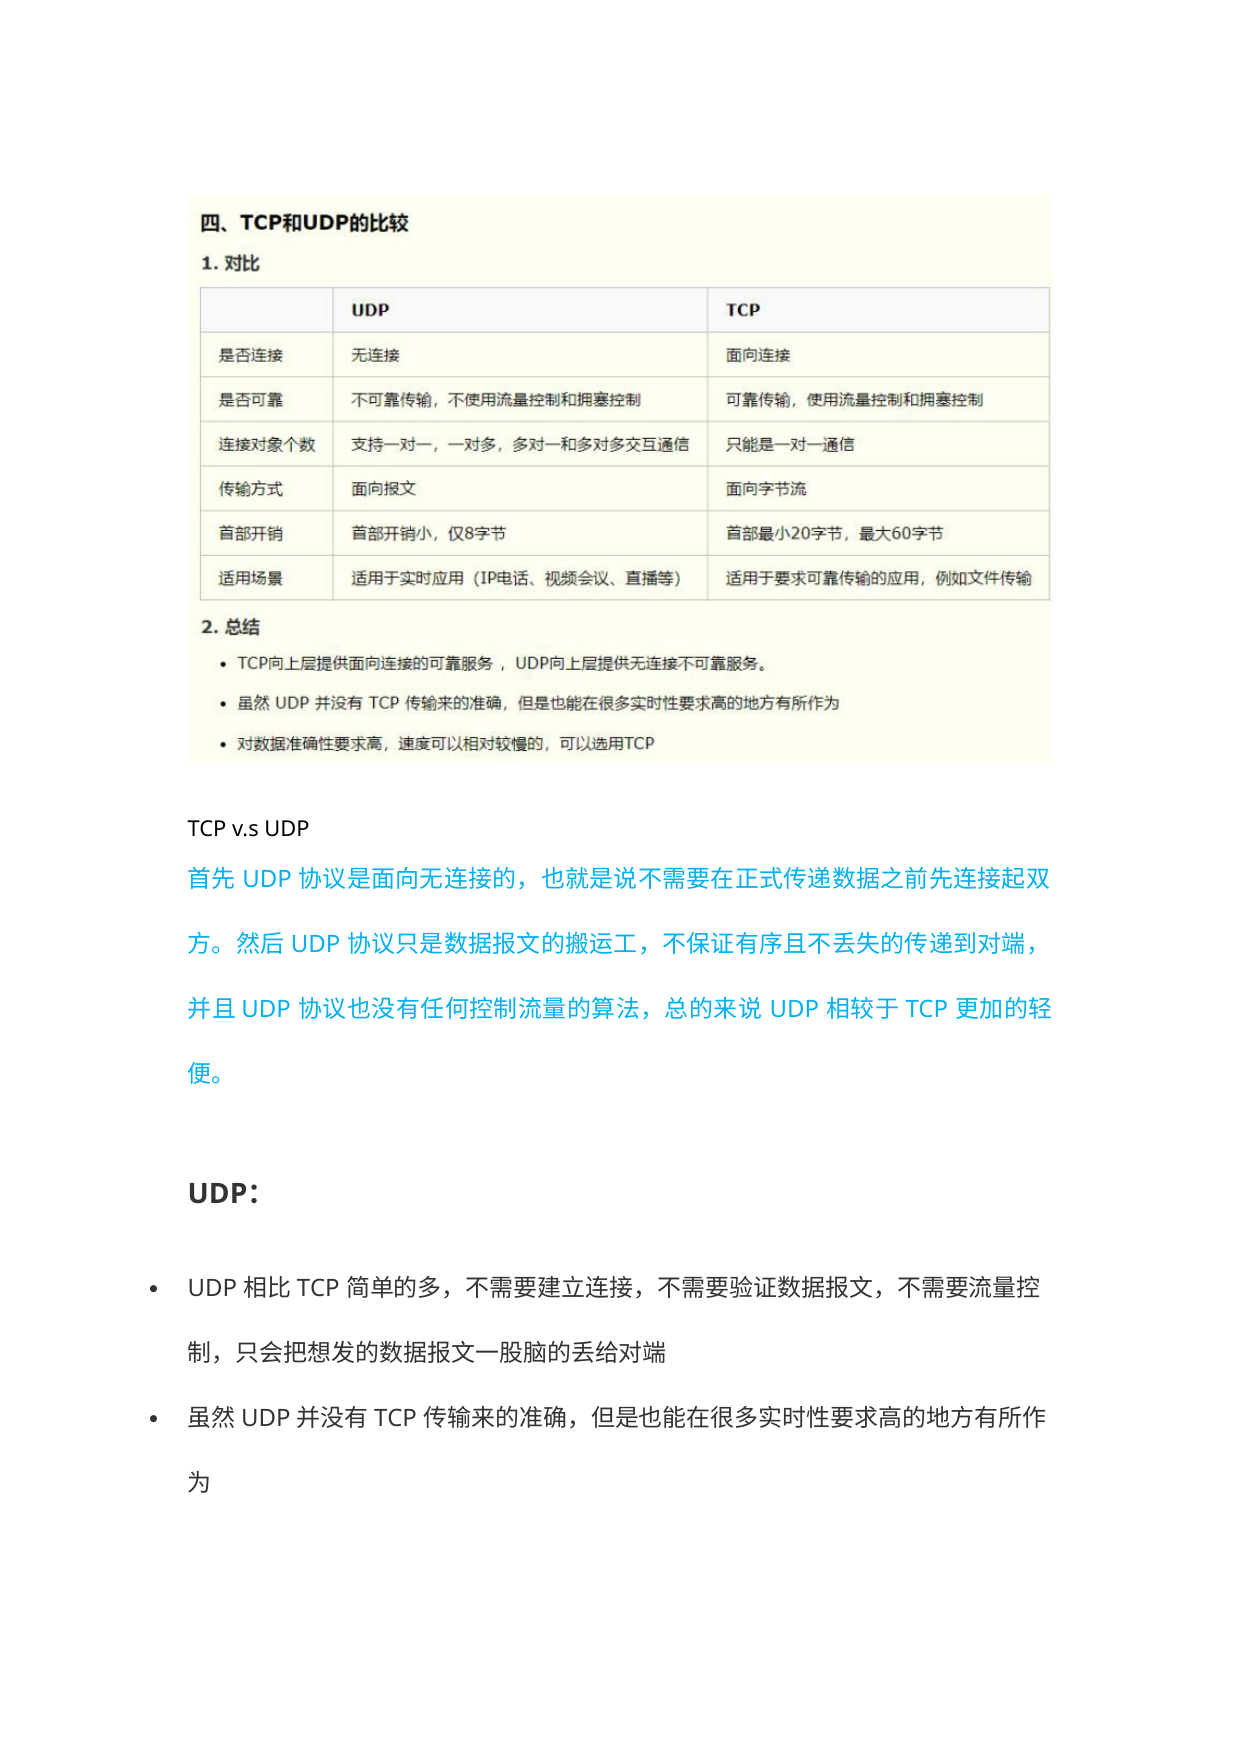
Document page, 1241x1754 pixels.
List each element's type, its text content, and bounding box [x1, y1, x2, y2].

text 首先 UDP 协议是面向无连接的，也就是说不需要在正式传递数据之前先连接起双方。然后 UDP 协议只是数据报文的搬运工，不保证有序且不丢失的传递到对端，并且UDP 协议也没有任何控制流量的算法，总的来说 UDP 相较于 TCP 更加的轻便。 [187, 844, 1053, 1104]
text TCP v.s UDP [187, 812, 1053, 844]
text UDP： [187, 1159, 1053, 1224]
list UDP 相比 TCP 简单的多，不需要建立连接，不需要验证数据报文，不需要流量控制，只会把想发的数据报文一股脑的丢给对端 [150, 1253, 1053, 1383]
picture [187, 194, 1053, 763]
list 虽然 UDP 并没有 TCP 传输来的准确，但是也能在很多实时性要求高的地方有所作为 [150, 1383, 1053, 1513]
